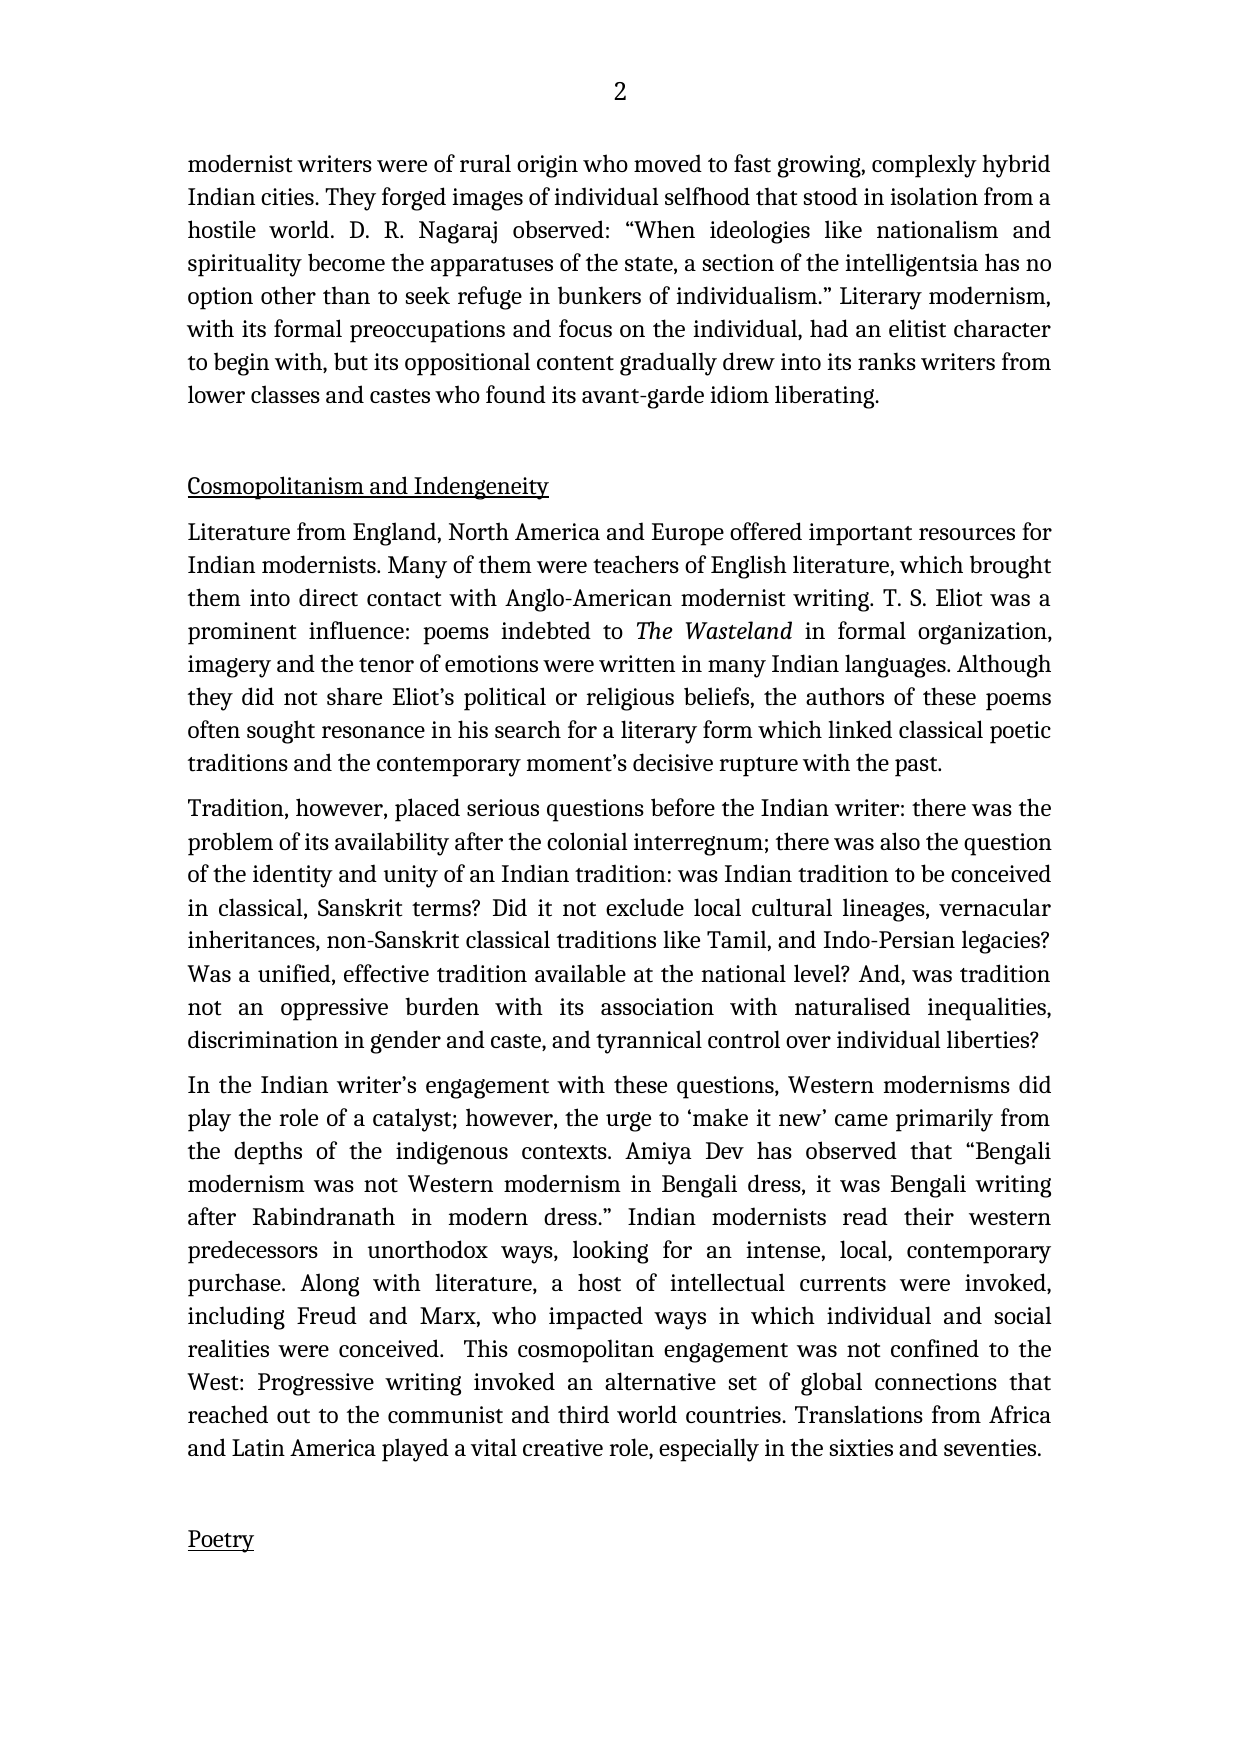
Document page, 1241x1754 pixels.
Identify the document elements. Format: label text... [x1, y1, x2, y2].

text In the Indian writer’s engagement with these questions, Western modernisms did play the role of a catalyst; however, the urge to ‘make it new’ came primarily from the depths of the indigenous contexts. Amiya Dev has observed that “Bengali modernism was not Western modernism in Bengali dress, it was Bengali writing after Rabindranath in modern dress.” Indian modernists read their western predecessors in unorthodox ways, looking for an intense, local, contemporary purchase. Along with literature, a host of intellectual currents were invoked, including Freud and Marx, who impacted ways in which individual and social realities were conceived. This cosmopolitan engagement was not confined to the West: Progressive writing invoked an alternative set of global connections that reached out to the communist and third world countries. Translations from Africa and Latin America played a vital creative role, especially in the sixties and seventies. [187, 1071, 1053, 1463]
text Tradition, however, placed serious questions before the Indian writer: there was the problem of its availability after the colonial interregnum; there was also the question of the identity and unity of an Indian tradition: was Indian tradition to be conceived in classical, Sanskrit terms? Did it not exclude local cultural lineages, vernacular inheritances, non-Sanskrit classical traditions like Tamil, and Indo-Persian legacies? Was a unified, effective tradition available at the national level? And, was tradition not an oppressive burden with its association with naturalised inequalities, discrimination in gender and caste, and tyrannical control over individual liberties? [187, 794, 1053, 1054]
text Cosmopolitanism and Indengeneity [187, 472, 1053, 501]
text Literature from England, North America and Europe offered important resources for Indian modernists. Many of them were teachers of English literature, which brought them into direct contact with Anglo-American modernist writing. T. S. Eliot was a prominent influence: poems indebted to The Wasteland in formal organization, imagery and the tenor of emotions were written in many Indian languages. Although they did not share Eliot’s political or religious beliefs, the authors of these poems often sought resonance in his search for a literary form which linked classical poetic traditions and the contemporary moment’s decisive rupture with the past. [187, 518, 1053, 778]
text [187, 150, 1053, 410]
text Poetry [187, 1525, 1053, 1554]
